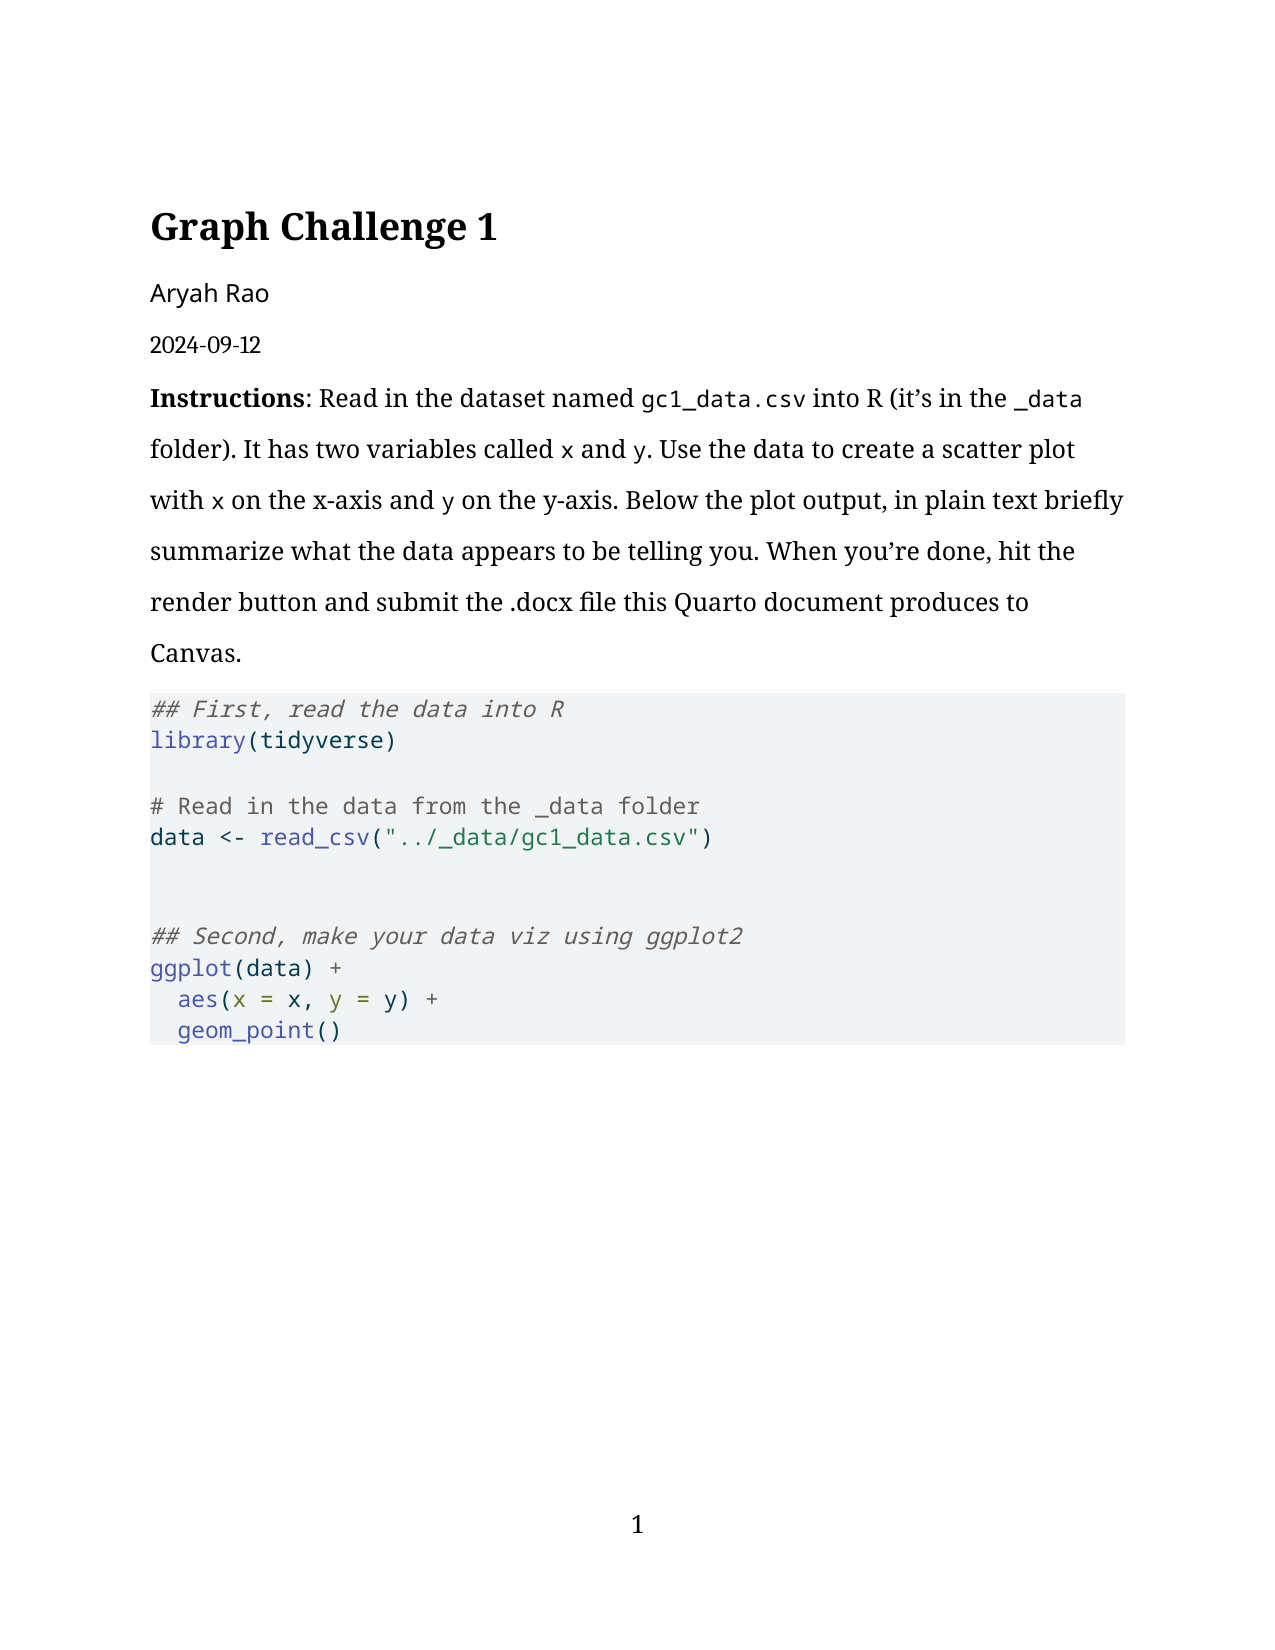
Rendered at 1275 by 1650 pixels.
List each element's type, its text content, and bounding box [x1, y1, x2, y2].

text 2024-09-12 [150, 331, 1125, 360]
text Instructions: Read in the dataset named gc1_data.csv into R (it’s in the _data folder). It has two variables called x and y. Use the data to create a scatter plot with x on the x-axis and y on the y-axis. Below the plot output, in plain text briefly summarize what the data appears to be telling you. When you’re done, hit the render button and submit the .docx file this Quarto document produces to Canvas. [150, 381, 1125, 670]
text ## First, read the data into R library(tidyverse) # Read in the data from the _data folder data <- read_csv("../_data/gc1_data.csv") ## Second, make your data viz using ggplot2 ggplot(data) + aes(x = x, y = y) + geom_point() [150, 693, 1125, 1045]
text Aryah Rao [150, 276, 1125, 310]
title Graph Challenge 1 [150, 200, 1125, 251]
